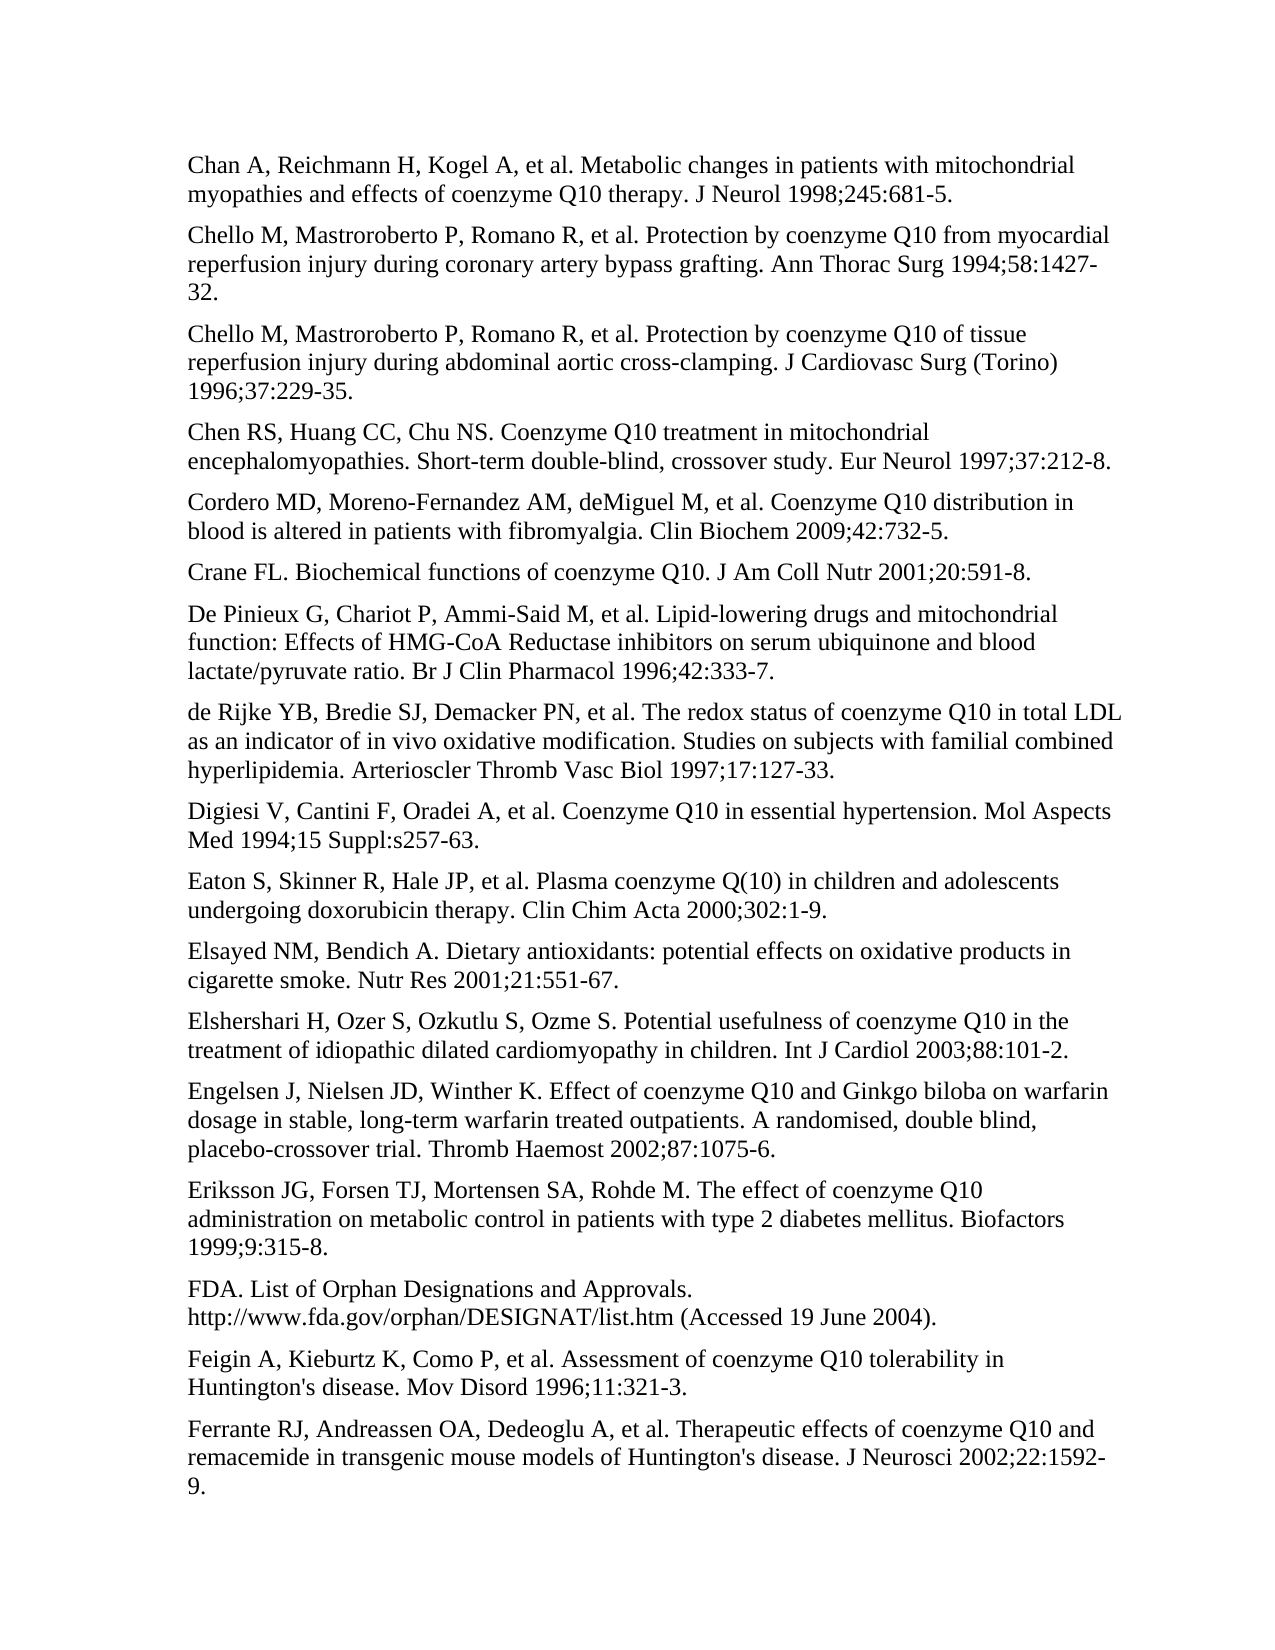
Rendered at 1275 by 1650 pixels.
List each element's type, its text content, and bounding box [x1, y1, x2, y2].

text Engelsen J, Nielsen JD, Winther K. Effect of coenzyme Q10 and Ginkgo biloba on warfarin dosage in stable, long-term warfarin treated outpatients. A randomised, double blind, placebo-crossover trial. Thromb Haemost 2002;87:1075-6. [187, 1076, 1125, 1162]
text Elshershari H, Ozer S, Ozkutlu S, Ozme S. Potential usefulness of coenzyme Q10 in the treatment of idiopathic dilated cardiomyopathy in children. Int J Cardiol 2003;88:101-2. [187, 1006, 1125, 1064]
text Chan A, Reichmann H, Kogel A, et al. Metabolic changes in patients with mitochondrial myopathies and effects of coenzyme Q10 therapy. J Neurol 1998;245:681-5. [187, 150, 1125, 207]
text Feigin A, Kieburtz K, Como P, et al. Assessment of coenzyme Q10 tolerability in Huntington's disease. Mov Disord 1996;11:321-3. [187, 1344, 1125, 1401]
text Ferrante RJ, Andreassen OA, Dedeoglu A, et al. Therapeutic effects of coenzyme Q10 and remacemide in transgenic mouse models of Huntington's disease. J Neurosci 2002;22:1592-9. [187, 1414, 1125, 1500]
text Chello M, Mastroroberto P, Romano R, et al. Protection by coenzyme Q10 from myocardial reperfusion injury during coronary artery bypass grafting. Ann Thorac Surg 1994;58:1427-32. [187, 220, 1125, 306]
text De Pinieux G, Chariot P, Ammi-Said M, et al. Lipid-lowering drugs and mitochondrial function: Effects of HMG-CoA Reductase inhibitors on serum ubiquinone and blood lactate/pyruvate ratio. Br J Clin Pharmacol 1996;42:333-7. [187, 599, 1125, 685]
text Chen RS, Huang CC, Chu NS. Coenzyme Q10 treatment in mitochondrial encephalomyopathies. Short-term double-blind, crossover study. Eur Neurol 1997;37:212-8. [187, 417, 1125, 475]
text Eaton S, Skinner R, Hale JP, et al. Plasma coenzyme Q(10) in children and adolescents undergoing doxorubicin therapy. Clin Chim Acta 2000;302:1-9. [187, 866, 1125, 924]
text Crane FL. Biochemical functions of coenzyme Q10. J Am Coll Nutr 2001;20:591-8. [187, 557, 1125, 586]
text Elsayed NM, Bendich A. Dietary antioxidants: potential effects on oxidative products in cigarette smoke. Nutr Res 2001;21:551-67. [187, 936, 1125, 994]
text FDA. List of Orphan Designations and Approvals. http://www.fda.gov/orphan/DESIGNAT/list.htm (Accessed 19 June 2004). [187, 1274, 1125, 1331]
text de Rijke YB, Bredie SJ, Demacker PN, et al. The redox status of coenzyme Q10 in total LDL as an indicator of in vivo oxidative modification. Studies on subjects with familial combined hyperlipidemia. Arterioscler Thromb Vasc Biol 1997;17:127-33. [187, 697, 1125, 784]
text Digiesi V, Cantini F, Oradei A, et al. Coenzyme Q10 in essential hypertension. Mol Aspects Med 1994;15 Suppl:s257-63. [187, 796, 1125, 854]
text Cordero MD, Moreno-Fernandez AM, deMiguel M, et al. Coenzyme Q10 distribution in blood is altered in patients with fibromyalgia. Clin Biochem 2009;42:732-5. [187, 487, 1125, 545]
text Eriksson JG, Forsen TJ, Mortensen SA, Rohde M. The effect of coenzyme Q10 administration on metabolic control in patients with type 2 diabetes mellitus. Biofactors 1999;9:315-8. [187, 1175, 1125, 1261]
text Chello M, Mastroroberto P, Romano R, et al. Protection by coenzyme Q10 of tissue reperfusion injury during abdominal aortic cross-clamping. J Cardiovasc Surg (Torino) 1996;37:229-35. [187, 319, 1125, 405]
